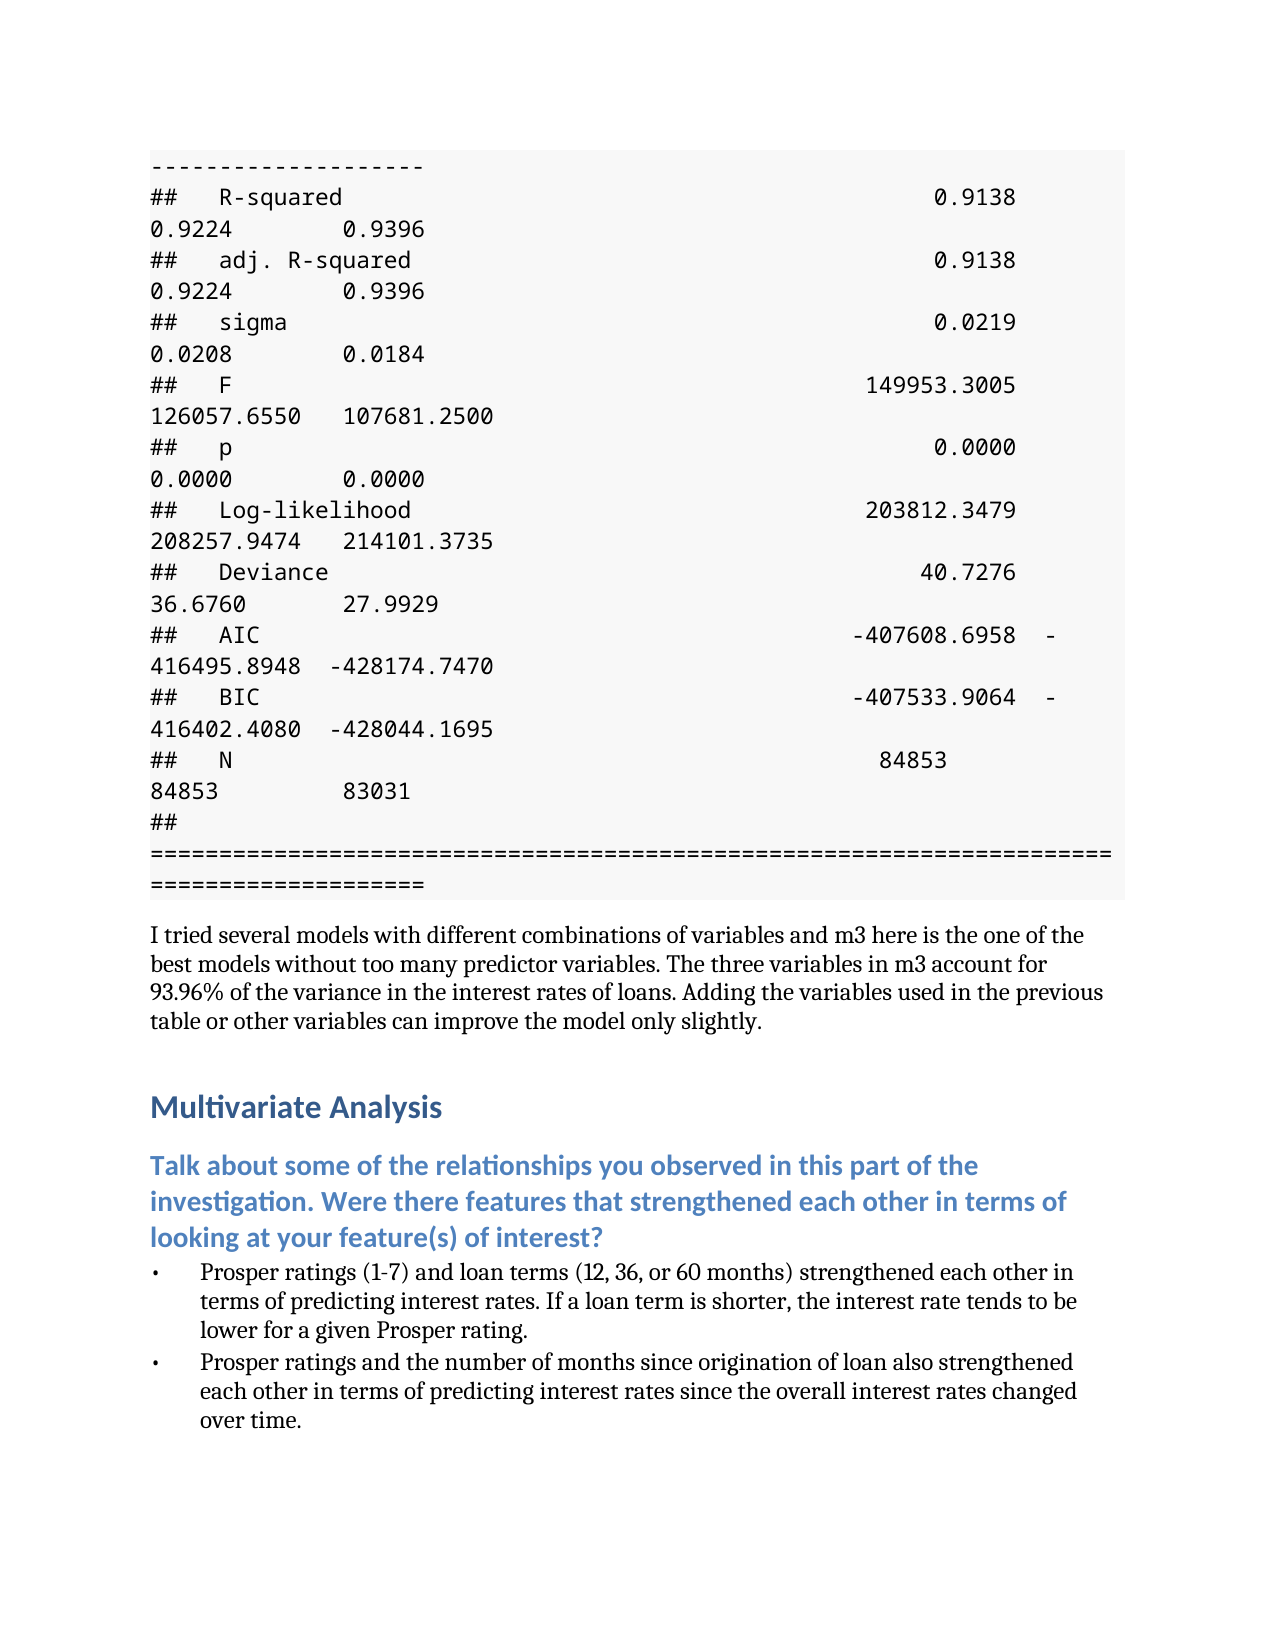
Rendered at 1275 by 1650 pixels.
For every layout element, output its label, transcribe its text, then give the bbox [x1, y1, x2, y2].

list Prosper ratings (1-7) and loan terms (12, 36, or 60 months) strengthened each other in terms of predicting interest rates. If a loan term is shorter, the interest rate tends to be lower for a given Prosper rating. [150, 1258, 1125, 1344]
subtitle Talk about some of the relationships you observed in this part of the investigation. Were there features that strengthened each other in terms of looking at your feature(s) of interest? [150, 1147, 1125, 1254]
text I tried several models with different combinations of variables and m3 here is the one of the best models without too many predictor variables. The three variables in m3 account for 93.96% of the variance in the interest rates of loans. Adding the variables used in the previous table or other variables can improve the model only slightly. [150, 921, 1125, 1036]
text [150, 150, 1125, 900]
subtitle Multivariate Analysis [150, 1086, 1125, 1127]
list Prosper ratings and the number of months since origination of loan also strengthened each other in terms of predicting interest rates since the overall interest rates changed over time. [150, 1348, 1125, 1434]
